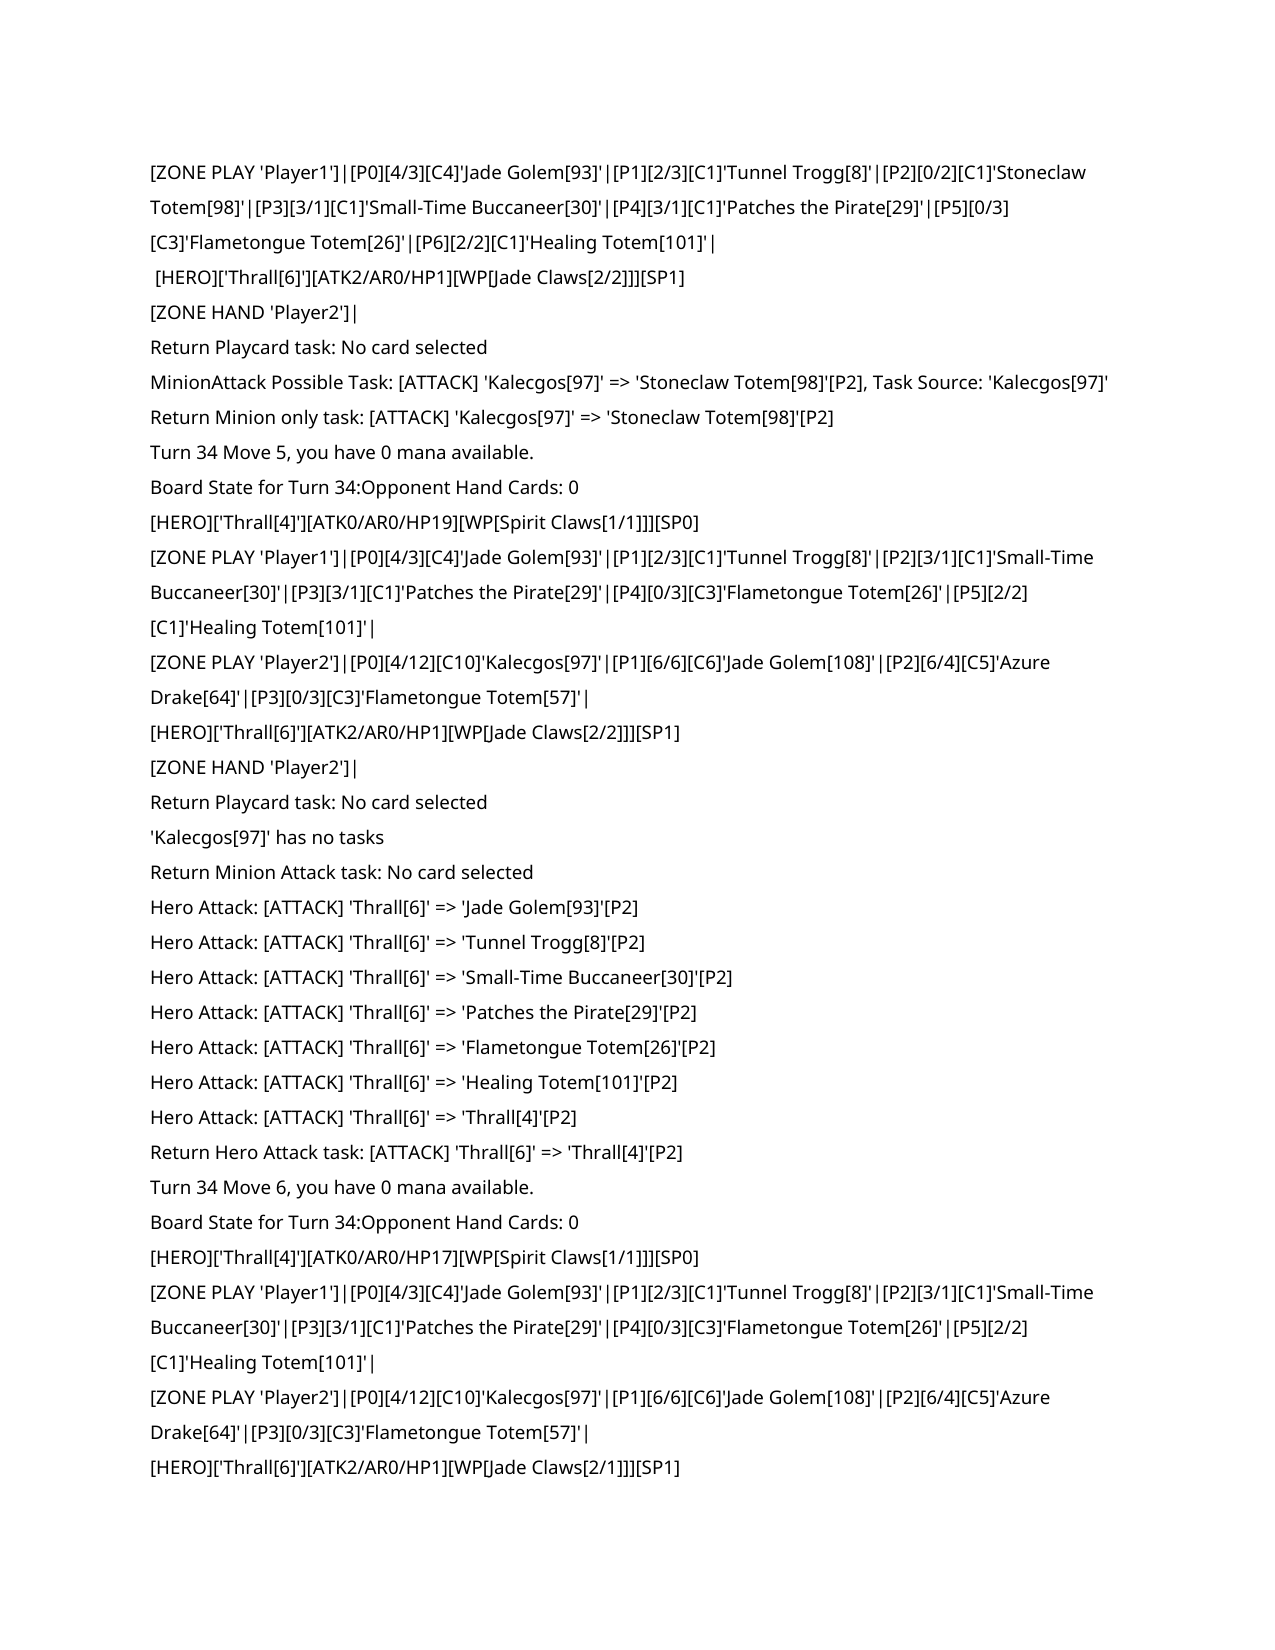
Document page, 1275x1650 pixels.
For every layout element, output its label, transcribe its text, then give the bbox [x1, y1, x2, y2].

text Board State for Turn 34:Opponent Hand Cards: 0 [150, 1200, 1125, 1235]
text [HERO]['Thrall[4]'][ATK0/AR0/HP17][WP[Spirit Claws[1/1]]][SP0] [150, 1235, 1125, 1270]
text MinionAttack Possible Task: [ATTACK] 'Kalecgos[97]' => 'Stoneclaw Totem[98]'[P2], Task Source: 'Kalecgos[97]' [150, 360, 1125, 395]
text Turn 34 Move 5, you have 0 mana available. [150, 430, 1125, 465]
text [ZONE PLAY 'Player2']|[P0][4/12][C10]'Kalecgos[97]'|[P1][6/6][C6]'Jade Golem[108]'|[P2][6/4][C5]'Azure Drake[64]'|[P3][0/3][C3]'Flametongue Totem[57]'| [150, 1375, 1125, 1445]
text Board State for Turn 34:Opponent Hand Cards: 0 [150, 465, 1125, 500]
text Return Hero Attack task: [ATTACK] 'Thrall[6]' => 'Thrall[4]'[P2] [150, 1130, 1125, 1165]
text [ZONE PLAY 'Player1']|[P0][4/3][C4]'Jade Golem[93]'|[P1][2/3][C1]'Tunnel Trogg[8]'|[P2][3/1][C1]'Small-Time Buccaneer[30]'|[P3][3/1][C1]'Patches the Pirate[29]'|[P4][0/3][C3]'Flametongue Totem[26]'|[P5][2/2][C1]'Healing Totem[101]'| [150, 1270, 1125, 1375]
text [ZONE HAND 'Player2']| [150, 745, 1125, 780]
text 'Kalecgos[97]' has no tasks [150, 815, 1125, 850]
text Hero Attack: [ATTACK] 'Thrall[6]' => 'Patches the Pirate[29]'[P2] [150, 990, 1125, 1025]
text Return Minion only task: [ATTACK] 'Kalecgos[97]' => 'Stoneclaw Totem[98]'[P2] [150, 395, 1125, 430]
text [HERO]['Thrall[6]'][ATK2/AR0/HP1][WP[Jade Claws[2/2]]][SP1] [150, 710, 1125, 745]
text Hero Attack: [ATTACK] 'Thrall[6]' => 'Thrall[4]'[P2] [150, 1095, 1125, 1130]
text Return Playcard task: No card selected [150, 780, 1125, 815]
text Hero Attack: [ATTACK] 'Thrall[6]' => 'Jade Golem[93]'[P2] [150, 885, 1125, 920]
text [ZONE PLAY 'Player2']|[P0][4/12][C10]'Kalecgos[97]'|[P1][6/6][C6]'Jade Golem[108]'|[P2][6/4][C5]'Azure Drake[64]'|[P3][0/3][C3]'Flametongue Totem[57]'| [150, 640, 1125, 710]
text Hero Attack: [ATTACK] 'Thrall[6]' => 'Healing Totem[101]'[P2] [150, 1060, 1125, 1095]
text Turn 34 Move 6, you have 0 mana available. [150, 1165, 1125, 1200]
text Return Playcard task: No card selected [150, 325, 1125, 360]
text [ZONE PLAY 'Player1']|[P0][4/3][C4]'Jade Golem[93]'|[P1][2/3][C1]'Tunnel Trogg[8]'|[P2][3/1][C1]'Small-Time Buccaneer[30]'|[P3][3/1][C1]'Patches the Pirate[29]'|[P4][0/3][C3]'Flametongue Totem[26]'|[P5][2/2][C1]'Healing Totem[101]'| [150, 535, 1125, 640]
text Hero Attack: [ATTACK] 'Thrall[6]' => 'Small-Time Buccaneer[30]'[P2] [150, 955, 1125, 990]
text [ZONE PLAY 'Player1']|[P0][4/3][C4]'Jade Golem[93]'|[P1][2/3][C1]'Tunnel Trogg[8]'|[P2][0/2][C1]'Stoneclaw Totem[98]'|[P3][3/1][C1]'Small-Time Buccaneer[30]'|[P4][3/1][C1]'Patches the Pirate[29]'|[P5][0/3][C3]'Flametongue Totem[26]'|[P6][2/2][C1]'Healing Totem[101]'| [150, 150, 1125, 255]
text Return Minion Attack task: No card selected [150, 850, 1125, 885]
text [HERO]['Thrall[6]'][ATK2/AR0/HP1][WP[Jade Claws[2/2]]][SP1] [150, 255, 1125, 290]
text [HERO]['Thrall[4]'][ATK0/AR0/HP19][WP[Spirit Claws[1/1]]][SP0] [150, 500, 1125, 535]
text [ZONE HAND 'Player2']| [150, 290, 1125, 325]
text Hero Attack: [ATTACK] 'Thrall[6]' => 'Tunnel Trogg[8]'[P2] [150, 920, 1125, 955]
text [HERO]['Thrall[6]'][ATK2/AR0/HP1][WP[Jade Claws[2/1]]][SP1] [150, 1445, 1125, 1480]
text Hero Attack: [ATTACK] 'Thrall[6]' => 'Flametongue Totem[26]'[P2] [150, 1025, 1125, 1060]
